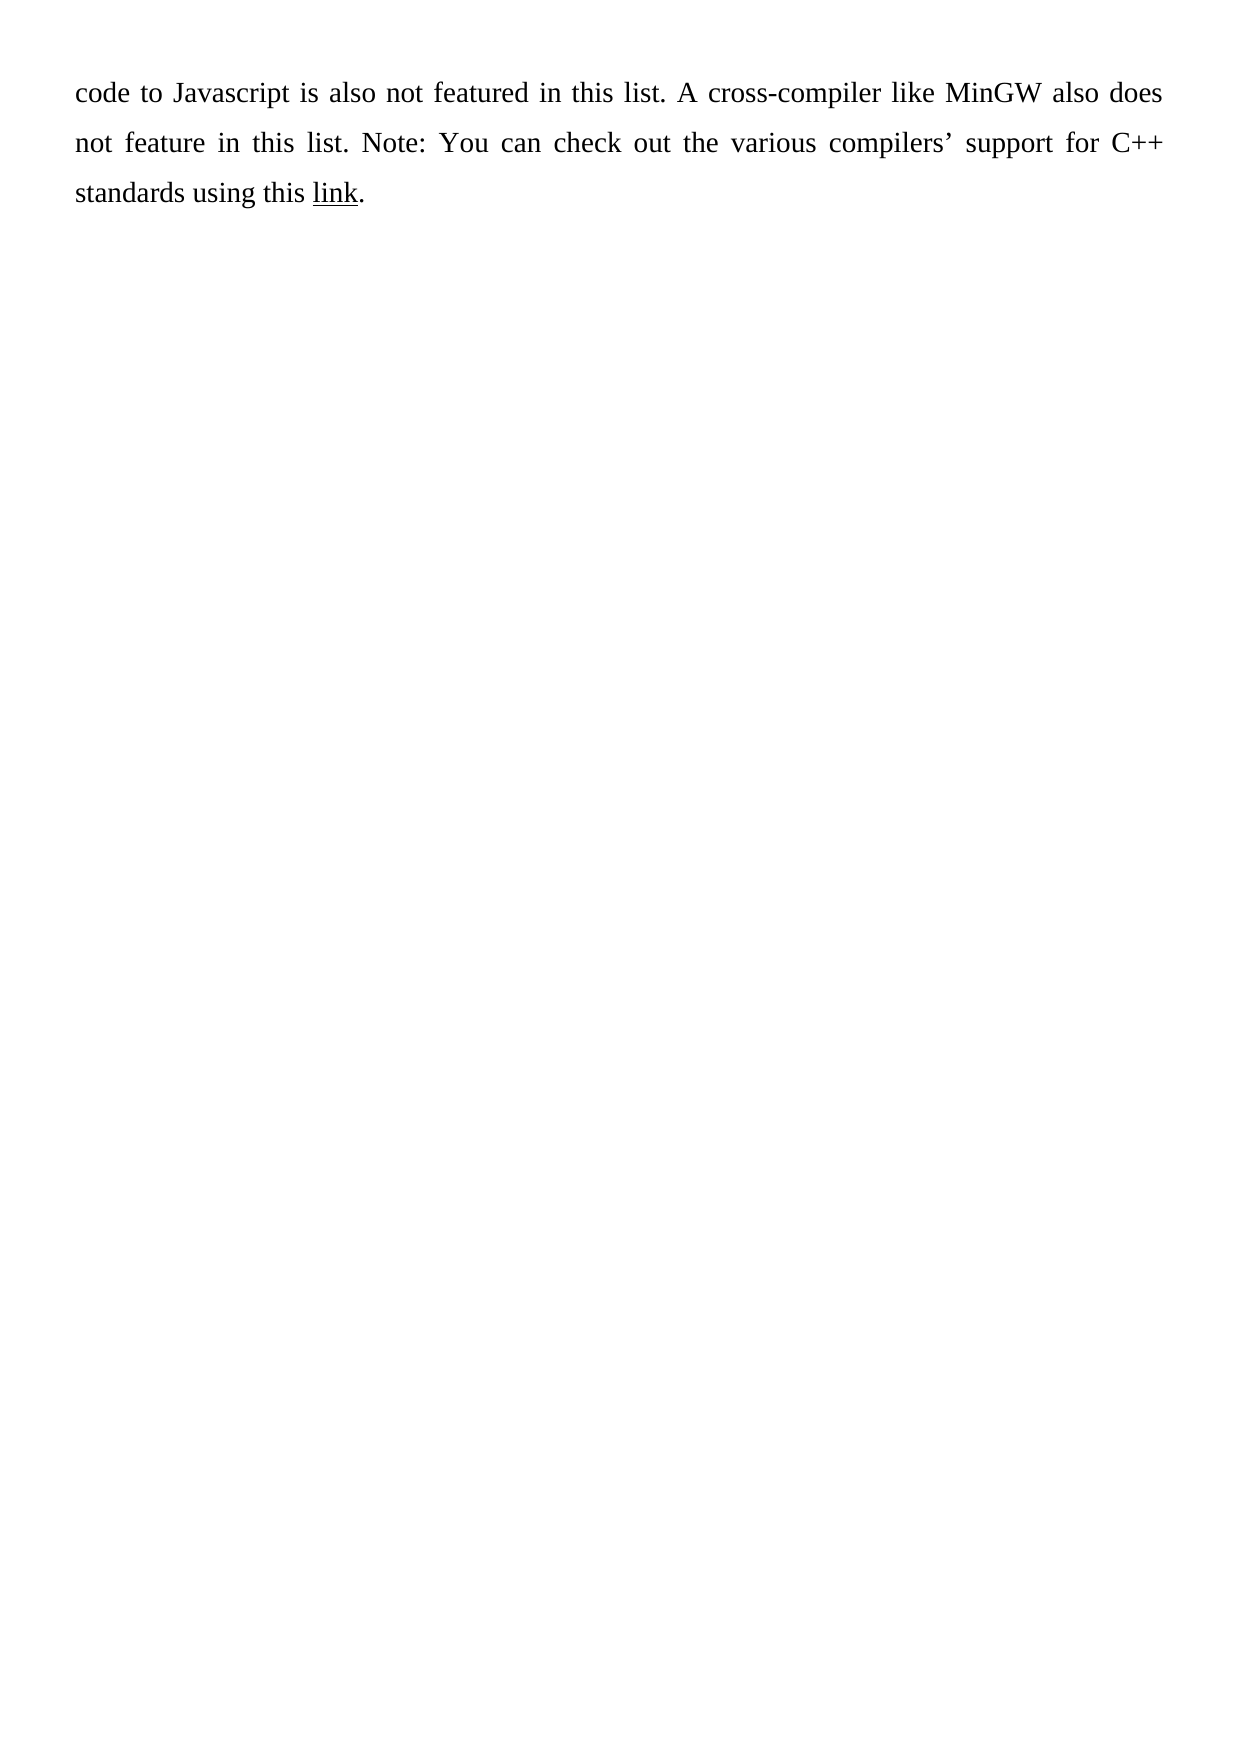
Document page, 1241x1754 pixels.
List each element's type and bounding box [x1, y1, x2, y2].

text [75, 75, 1165, 209]
